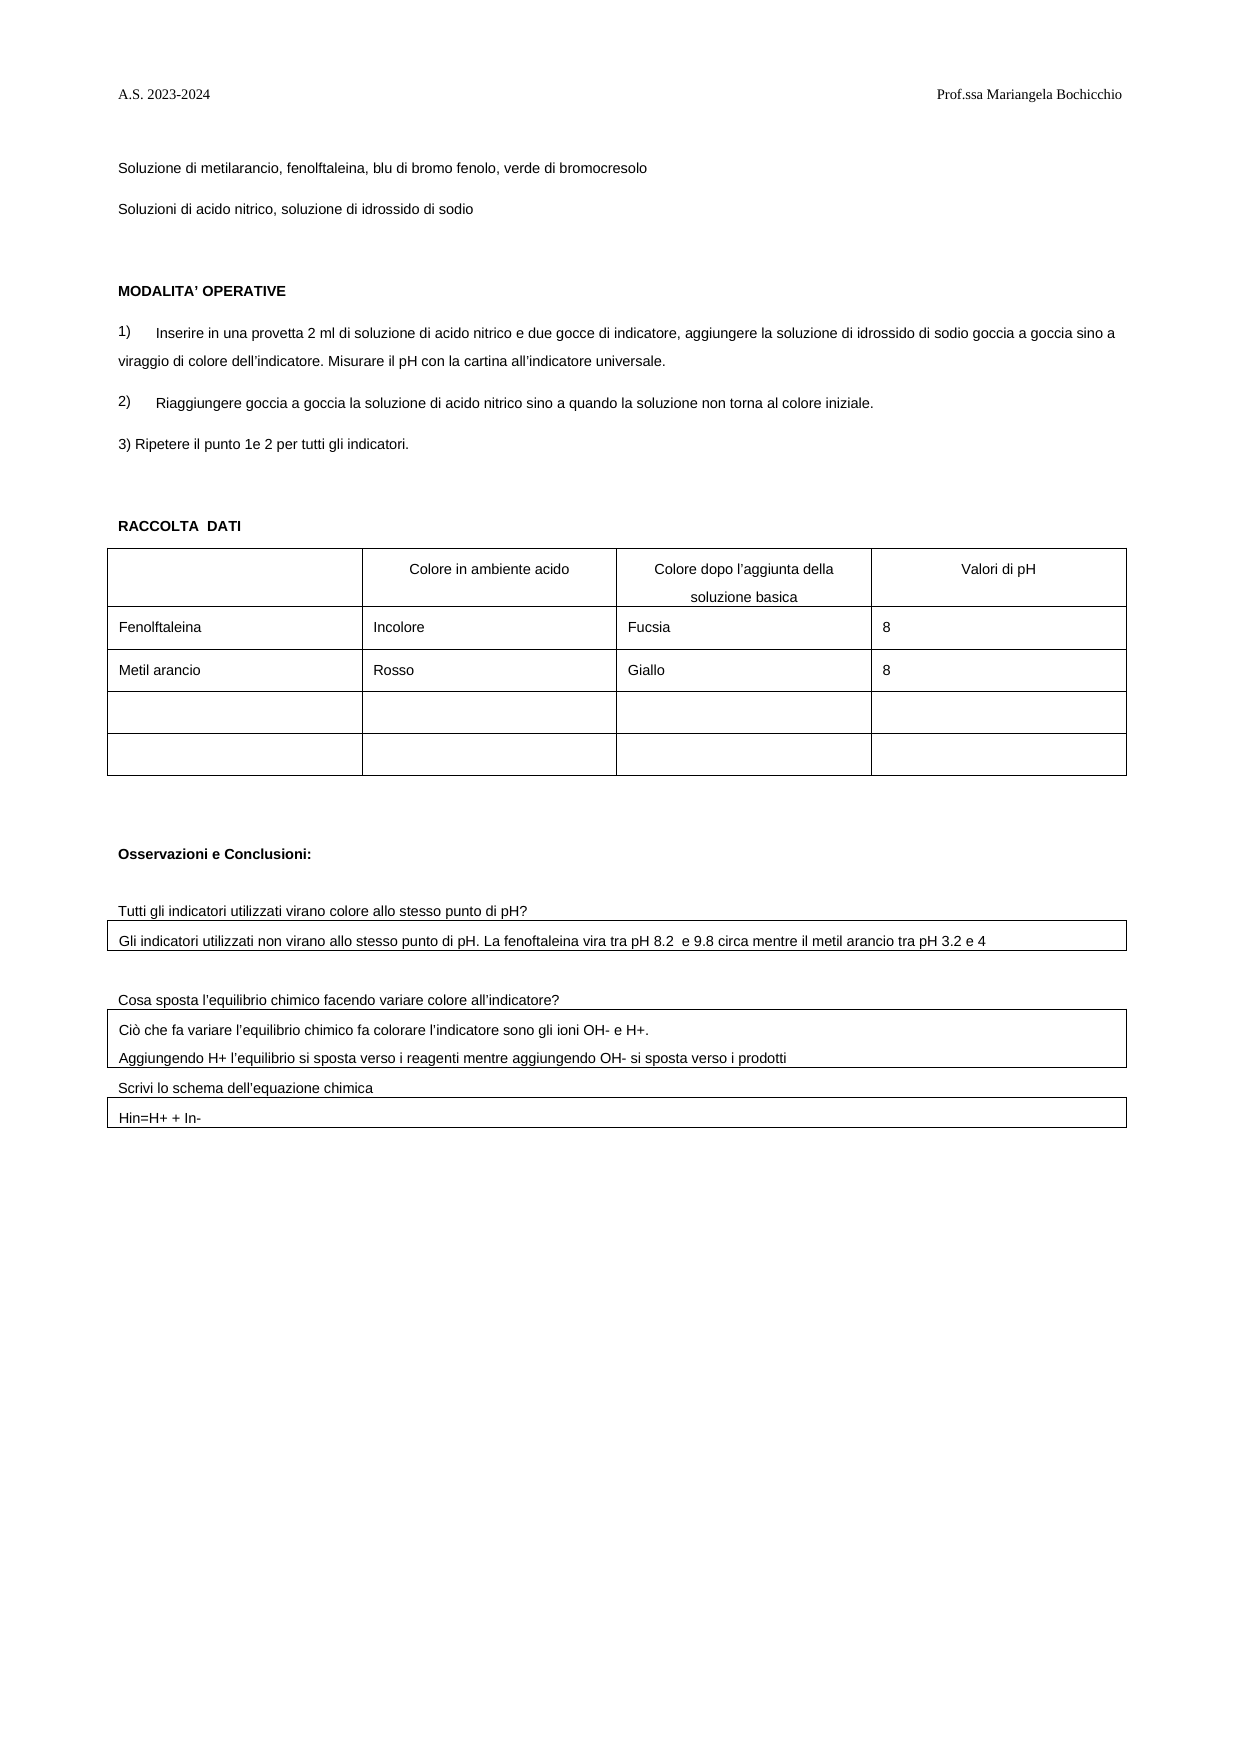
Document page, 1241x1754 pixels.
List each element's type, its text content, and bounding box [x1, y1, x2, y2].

text Soluzione di metilarancio, fenolftaleina, blu di bromo fenolo, verde di bromocresolo [118, 148, 1122, 176]
table_header Colore dopo l’aggiunta della soluzione basica [617, 549, 871, 606]
table_cell Incolore [363, 607, 616, 648]
text Scrivi lo schema dell’equazione chimica [118, 1068, 1122, 1097]
table_cell 8 [872, 607, 1126, 648]
table_cell Fenolftaleina [108, 607, 362, 648]
table_cell Rosso [363, 650, 616, 691]
table_cell [363, 734, 616, 775]
table_cell [617, 692, 871, 733]
table_cell [617, 734, 871, 775]
table_header [108, 549, 362, 606]
table_header Ciò che fa variare l’equilibrio chimico fa colorare l’indicatore sono gli ioni OH- e H+. Aggiungendo H+ l’equilibrio si sposta verso i reagenti mentre aggiungendo OH- si sposta verso i prodotti [108, 1010, 1126, 1067]
text RACCOLTA DATI [118, 506, 1122, 535]
text 3) Ripetere il punto 1e 2 per tutti gli indicatori. [118, 424, 1122, 453]
text MODALITA’ OPERATIVE [118, 271, 1122, 300]
table_header Hin=H+ + In- [108, 1098, 1126, 1127]
text Tutti gli indicatori utilizzati virano colore allo stesso punto di pH? [118, 891, 1122, 920]
text Cosa sposta l’equilibrio chimico facendo variare colore all’indicatore? [118, 980, 1122, 1008]
table_cell Fucsia [617, 607, 871, 648]
table_cell [872, 734, 1126, 775]
table_cell Giallo [617, 650, 871, 691]
list Inserire in una provetta 2 ml di soluzione di acido nitrico e due gocce di indicatore, aggiungere la soluzione di idrossido di sodio goccia a goccia sino a viraggio di colore dell’indicatore. Misurare il pH con la cartina all’indicatore universale. [118, 313, 1122, 370]
table_header Colore in ambiente acido [363, 549, 616, 606]
table_header Valori di pH [872, 549, 1126, 606]
table_cell [363, 692, 616, 733]
table_cell [872, 692, 1126, 733]
text Soluzioni di acido nitrico, soluzione di idrossido di sodio [118, 189, 1122, 218]
table_header Gli indicatori utilizzati non virano allo stesso punto di pH. La fenoftaleina vira tra pH 8.2 e 9.8 circa mentre il metil arancio tra pH 3.2 e 4 [108, 921, 1126, 950]
table_cell [108, 734, 362, 775]
text Osservazioni e Conclusioni: [118, 834, 1122, 863]
table_cell 8 [872, 650, 1126, 691]
table_cell Metil arancio [108, 650, 362, 691]
list Riaggiungere goccia a goccia la soluzione di acido nitrico sino a quando la soluzione non torna al colore iniziale. [118, 383, 1122, 411]
table_cell [108, 692, 362, 733]
